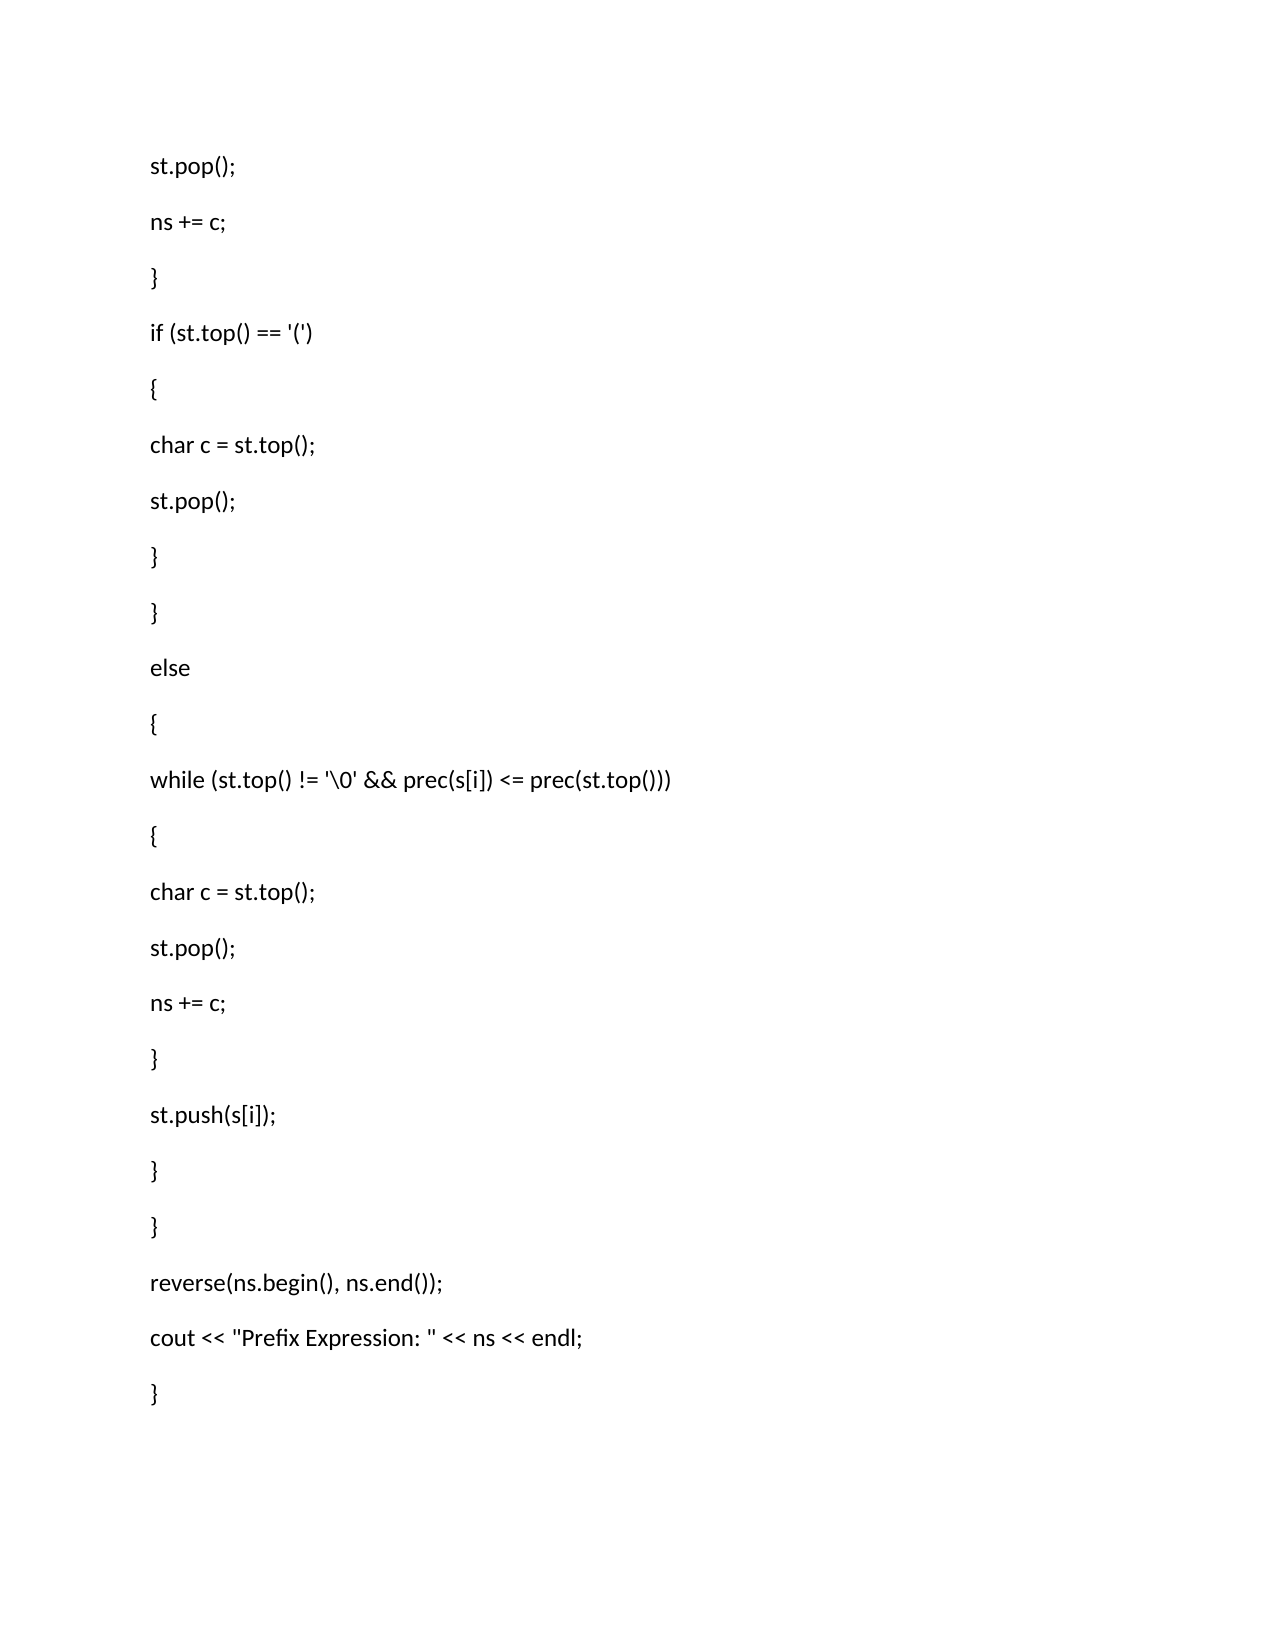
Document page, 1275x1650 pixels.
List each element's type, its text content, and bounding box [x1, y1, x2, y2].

text char c = st.top(); [150, 429, 1125, 460]
text st.pop(); [150, 485, 1125, 516]
text { [150, 373, 1125, 404]
text while (st.top() != '\0' && prec(s[i]) <= prec(st.top())) [150, 764, 1125, 795]
text } [150, 1043, 1125, 1074]
text char c = st.top(); [150, 876, 1125, 906]
text cout << "Prefix Expression: " << ns << endl; [150, 1322, 1125, 1353]
text st.push(s[i]); [150, 1099, 1125, 1130]
text else [150, 652, 1125, 683]
text { [150, 708, 1125, 739]
text } [150, 1378, 1125, 1409]
text st.pop(); [150, 932, 1125, 962]
text st.pop(); [150, 150, 1125, 181]
text } [150, 1211, 1125, 1241]
text ns += c; [150, 206, 1125, 236]
text } [150, 262, 1125, 292]
text } [150, 541, 1125, 571]
text ns += c; [150, 987, 1125, 1018]
text { [150, 820, 1125, 851]
text } [150, 597, 1125, 627]
text } [150, 1155, 1125, 1186]
text if (st.top() == '(') [150, 317, 1125, 348]
text reverse(ns.begin(), ns.end()); [150, 1267, 1125, 1297]
